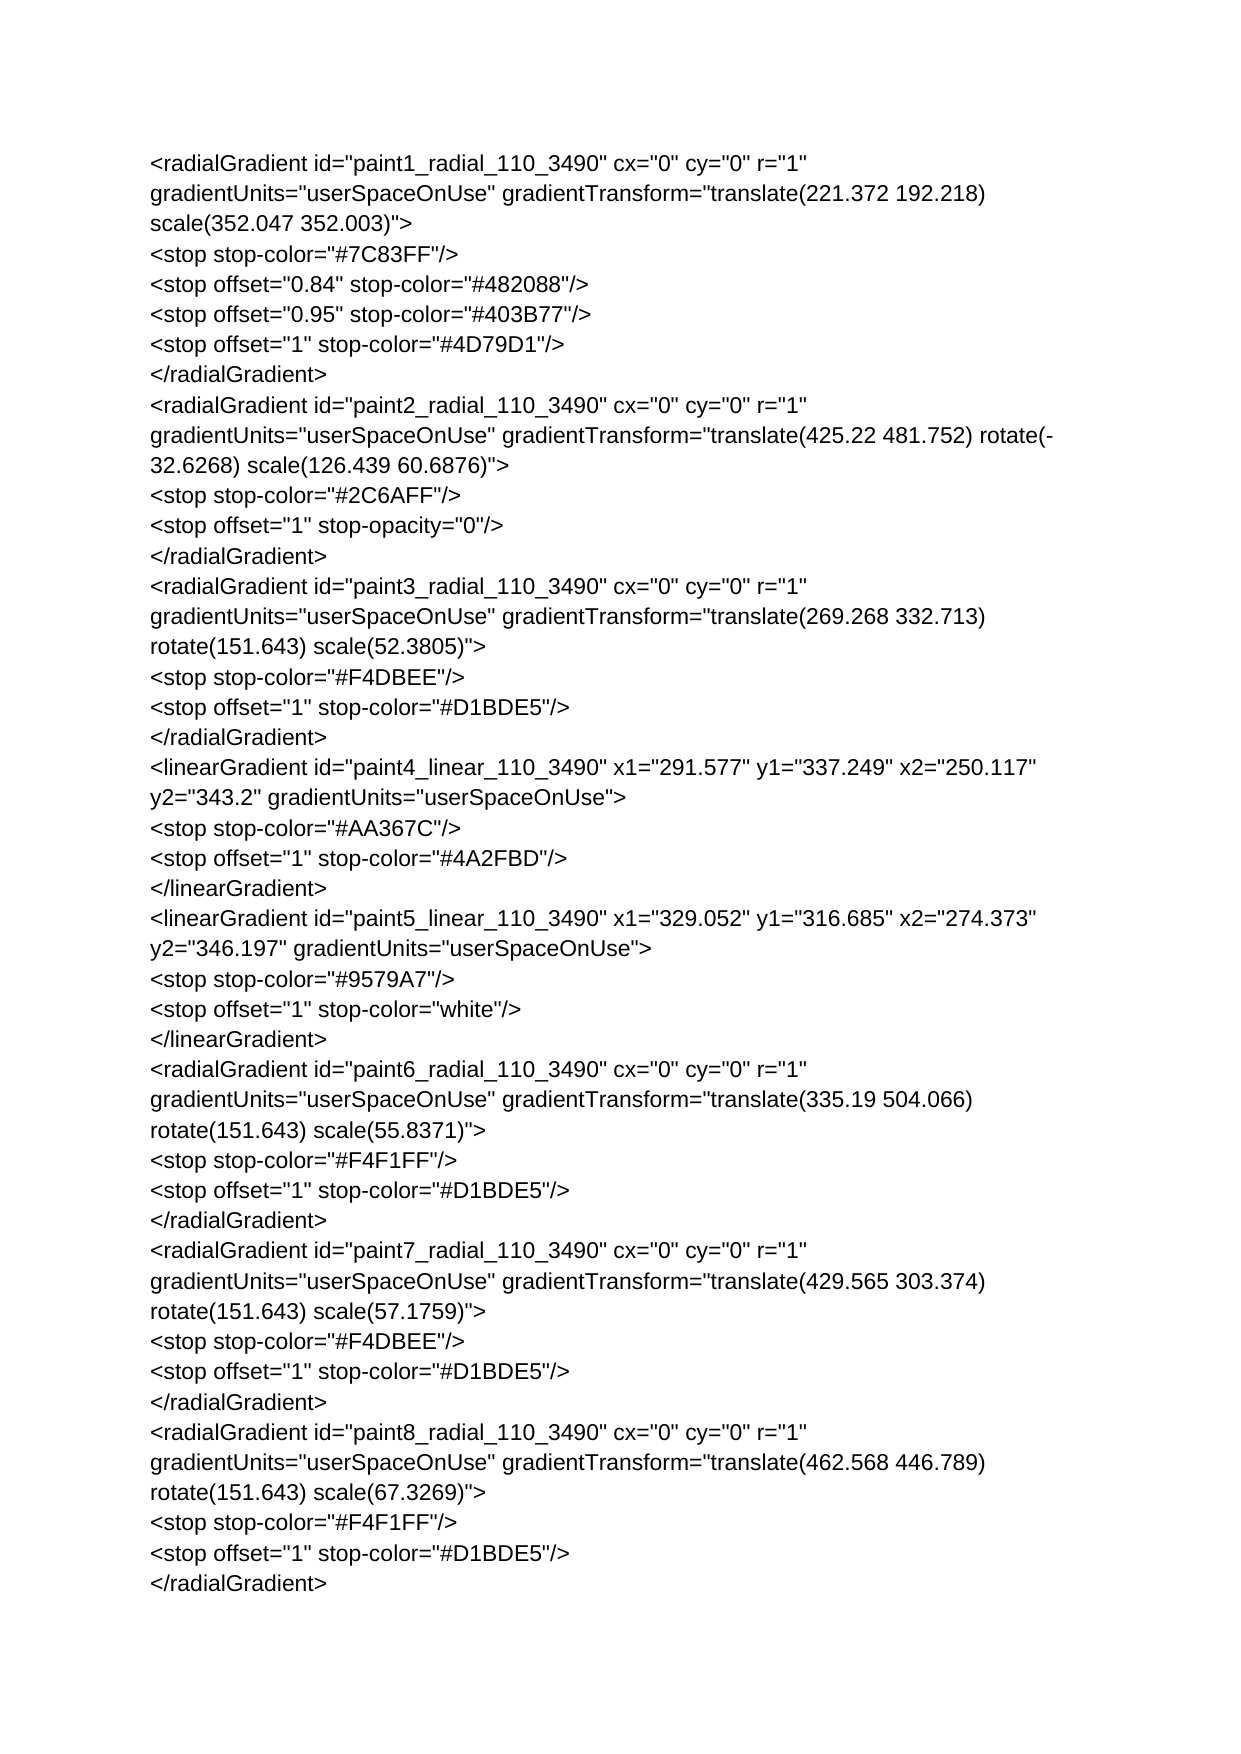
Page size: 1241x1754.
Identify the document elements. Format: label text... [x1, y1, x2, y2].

text <stop offset="0.84" stop-color="#482088"/> [150, 271, 1090, 297]
text </linearGradient> [150, 875, 1090, 901]
text <stop stop-color="#F4DBEE"/> [150, 1328, 1090, 1354]
text <stop offset="1" stop-color="#4D79D1"/> [150, 331, 1090, 358]
text <radialGradient id="paint2_radial_110_3490" cx="0" cy="0" r="1" gradientUnits="userSpaceOnUse" gradientTransform="translate(425.22 481.752) rotate(-32.6268) scale(126.439 60.6876)"> [150, 392, 1090, 478]
text </radialGradient> [150, 361, 1090, 388]
text </linearGradient> [150, 1026, 1090, 1052]
text <radialGradient id="paint3_radial_110_3490" cx="0" cy="0" r="1" gradientUnits="userSpaceOnUse" gradientTransform="translate(269.268 332.713) rotate(151.643) scale(52.3805)"> [150, 573, 1090, 660]
text <stop stop-color="#F4F1FF"/> [150, 1147, 1090, 1173]
text <stop stop-color="#F4DBEE"/> [150, 663, 1090, 690]
text </radialGradient> [150, 724, 1090, 750]
text </radialGradient> [150, 1207, 1090, 1234]
text <stop offset="1" stop-color="#D1BDE5"/> [150, 1177, 1090, 1203]
text <stop offset="1" stop-opacity="0"/> [150, 512, 1090, 539]
text <stop stop-color="#AA367C"/> [150, 814, 1090, 841]
text <stop offset="1" stop-color="#4A2FBD"/> [150, 845, 1090, 871]
text </radialGradient> [150, 1388, 1090, 1415]
text <stop offset="1" stop-color="#D1BDE5"/> [150, 694, 1090, 720]
text <linearGradient id="paint4_linear_110_3490" x1="291.577" y1="337.249" x2="250.117" y2="343.2" gradientUnits="userSpaceOnUse"> [150, 754, 1090, 811]
text <stop offset="1" stop-color="#D1BDE5"/> [150, 1539, 1090, 1566]
text <radialGradient id="paint1_radial_110_3490" cx="0" cy="0" r="1" gradientUnits="userSpaceOnUse" gradientTransform="translate(221.372 192.218) scale(352.047 352.003)"> [150, 150, 1090, 237]
text </radialGradient> [150, 1570, 1090, 1596]
text <radialGradient id="paint7_radial_110_3490" cx="0" cy="0" r="1" gradientUnits="userSpaceOnUse" gradientTransform="translate(429.565 303.374) rotate(151.643) scale(57.1759)"> [150, 1237, 1090, 1324]
text <radialGradient id="paint6_radial_110_3490" cx="0" cy="0" r="1" gradientUnits="userSpaceOnUse" gradientTransform="translate(335.19 504.066) rotate(151.643) scale(55.8371)"> [150, 1056, 1090, 1143]
text <stop offset="1" stop-color="#D1BDE5"/> [150, 1358, 1090, 1385]
text <stop stop-color="#9579A7"/> [150, 966, 1090, 992]
text <linearGradient id="paint5_linear_110_3490" x1="329.052" y1="316.685" x2="274.373" y2="346.197" gradientUnits="userSpaceOnUse"> [150, 905, 1090, 962]
text <stop offset="1" stop-color="white"/> [150, 996, 1090, 1022]
text <stop stop-color="#2C6AFF"/> [150, 482, 1090, 509]
text </radialGradient> [150, 543, 1090, 569]
text <stop stop-color="#F4F1FF"/> [150, 1509, 1090, 1536]
text <radialGradient id="paint8_radial_110_3490" cx="0" cy="0" r="1" gradientUnits="userSpaceOnUse" gradientTransform="translate(462.568 446.789) rotate(151.643) scale(67.3269)"> [150, 1419, 1090, 1506]
text <stop stop-color="#7C83FF"/> [150, 241, 1090, 267]
text <stop offset="0.95" stop-color="#403B77"/> [150, 301, 1090, 327]
